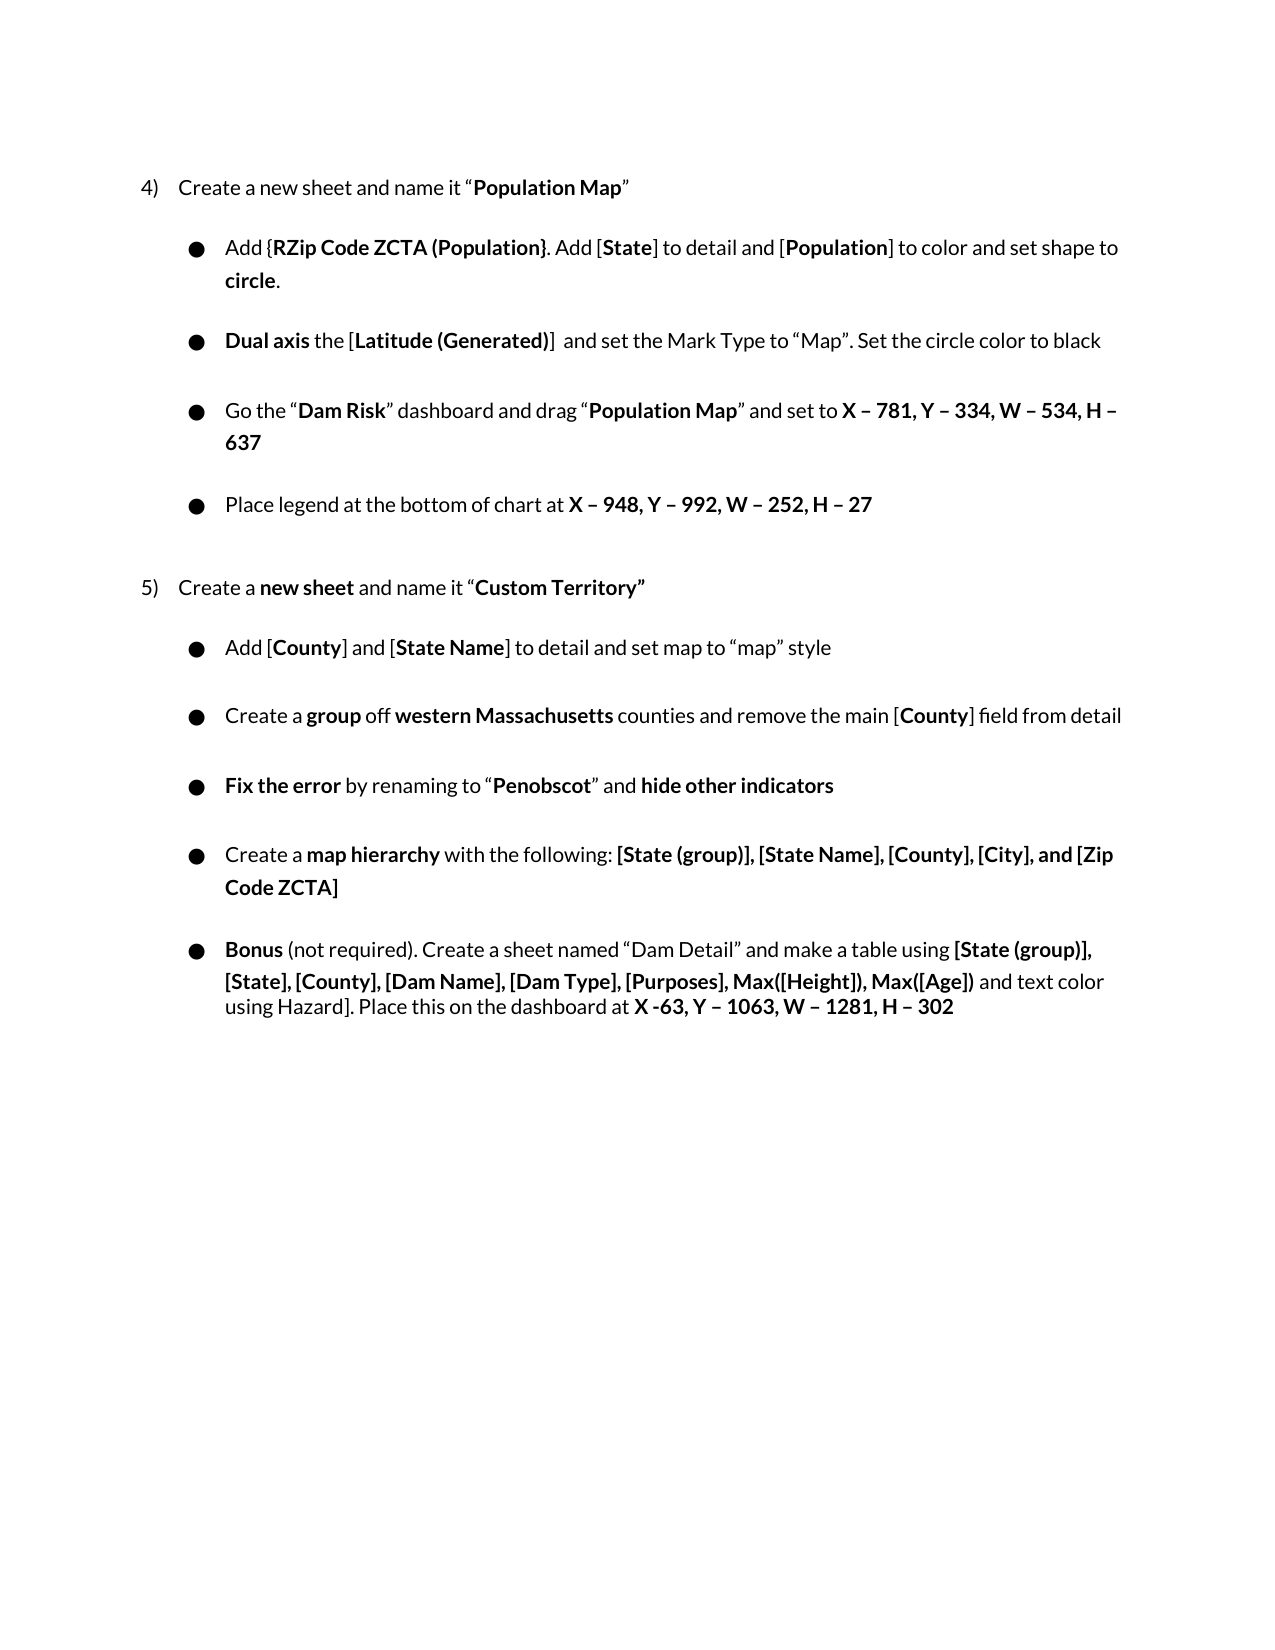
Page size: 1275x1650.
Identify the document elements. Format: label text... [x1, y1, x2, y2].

list Dual axis the [Latitude (Generated)] and set the Mark Type to “Map”. Set the circle color to black [187, 318, 1125, 360]
list Create a new sheet and name it “Population Map” [141, 175, 1125, 200]
list Add {RZip Code ZCTA (Population}. Add [State] to detail and [Population] to color and set shape to circle. [187, 225, 1125, 293]
list Bonus (not required). Create a sheet named “Dam Detail” and make a table using [State (group)], [State], [County], [Dam Name], [Dam Type], [Purposes], Max([Height]), Max([Age]) and text color using Hazard]. Place this on the dashboard at X -63, Y – 1063, W – 1281, H – 302 [187, 927, 1125, 1019]
list Create a map hierarchy with the following: [State (group)], [State Name], [County], [City], and [Zip Code ZCTA] [187, 832, 1125, 899]
list Fix the error by renaming to “Penobscot” and hide other indicators [187, 762, 1125, 805]
list Place legend at the bottom of chart at X – 948, Y – 992, W – 252, H – 27 [187, 482, 1125, 525]
list Go the “Dam Risk” dashboard and drag “Population Map” and set to X – 781, Y – 334, W – 534, H – 637 [187, 387, 1125, 455]
list Add [County] and [State Name] to detail and set map to “map” style [187, 625, 1125, 667]
list Create a new sheet and name it “Custom Territory” [141, 575, 1125, 600]
list Create a group off western Massachusetts counties and remove the main [County] field from detail [187, 692, 1125, 735]
